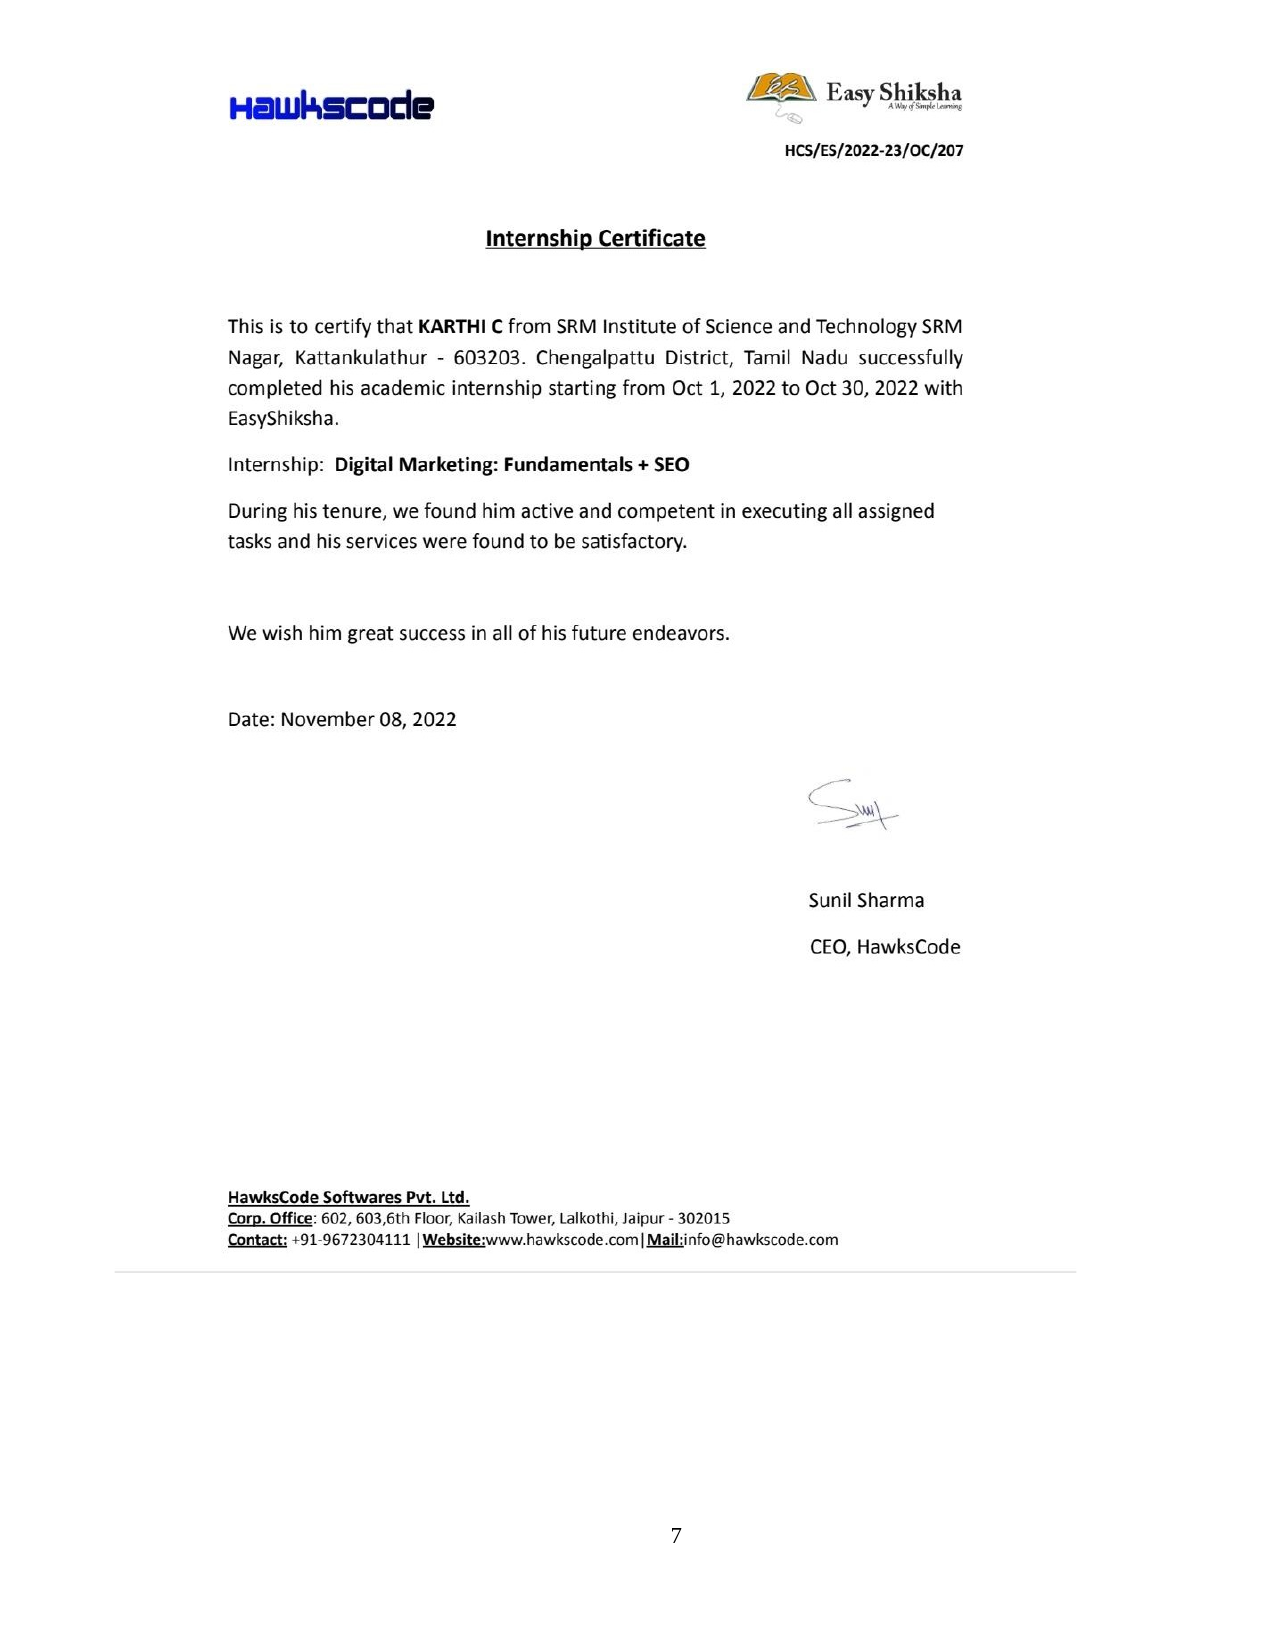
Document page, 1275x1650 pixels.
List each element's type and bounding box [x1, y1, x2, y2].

picture [114, 68, 1077, 1273]
